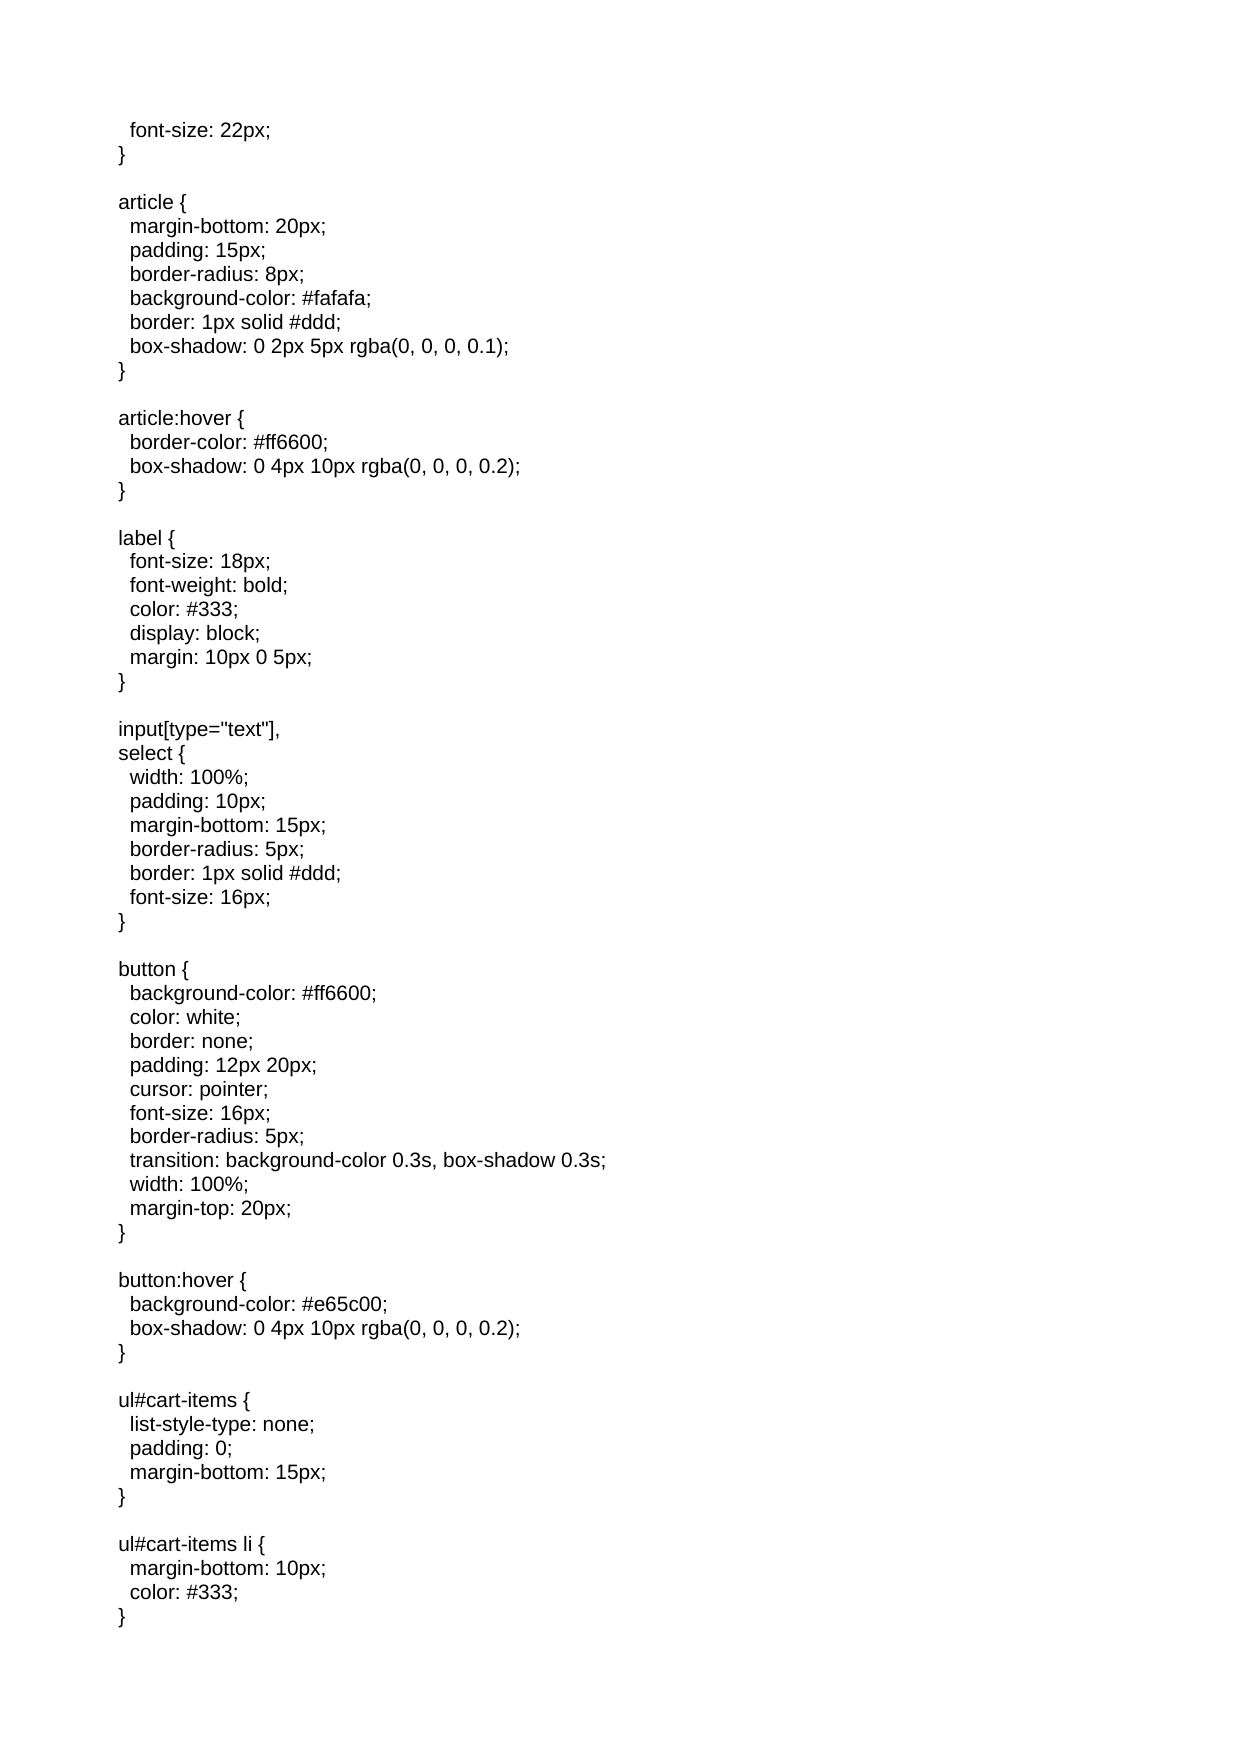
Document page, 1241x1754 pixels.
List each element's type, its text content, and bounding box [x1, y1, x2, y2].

text label { [118, 525, 1122, 549]
text color: #333; [118, 1579, 1122, 1603]
text margin-bottom: 15px; [118, 1460, 1122, 1484]
text article { [118, 190, 1122, 214]
text color: #333; [118, 597, 1122, 621]
text display: block; [118, 621, 1122, 645]
text background-color: #fafafa; [118, 286, 1122, 310]
text button:hover { [118, 1268, 1122, 1292]
text background-color: #ff6600; [118, 981, 1122, 1004]
text border: 1px solid #ddd; [118, 861, 1122, 885]
text margin-bottom: 10px; [118, 1556, 1122, 1579]
text ul#cart-items { [118, 1388, 1122, 1412]
text margin-top: 20px; [118, 1196, 1122, 1220]
text } [118, 1484, 1122, 1508]
text border-radius: 8px; [118, 262, 1122, 286]
text } [118, 669, 1122, 693]
text transition: background-color 0.3s, box-shadow 0.3s; [118, 1148, 1122, 1172]
text } [118, 1340, 1122, 1364]
text padding: 15px; [118, 238, 1122, 262]
text margin-bottom: 15px; [118, 813, 1122, 837]
text box-shadow: 0 4px 10px rgba(0, 0, 0, 0.2); [118, 453, 1122, 477]
text border: none; [118, 1028, 1122, 1052]
text padding: 10px; [118, 789, 1122, 813]
text ul#cart-items li { [118, 1532, 1122, 1556]
text } [118, 142, 1122, 166]
text font-size: 16px; [118, 885, 1122, 909]
text font-size: 18px; [118, 549, 1122, 573]
text font-weight: bold; [118, 573, 1122, 597]
text margin-bottom: 20px; [118, 214, 1122, 238]
text border-radius: 5px; [118, 837, 1122, 861]
text color: white; [118, 1004, 1122, 1028]
text cursor: pointer; [118, 1076, 1122, 1100]
text button { [118, 957, 1122, 981]
text } [118, 358, 1122, 382]
text select { [118, 741, 1122, 765]
text font-size: 22px; [118, 118, 1122, 142]
text background-color: #e65c00; [118, 1292, 1122, 1316]
text width: 100%; [118, 765, 1122, 789]
text } [118, 909, 1122, 933]
text input[type="text"], [118, 717, 1122, 741]
text box-shadow: 0 4px 10px rgba(0, 0, 0, 0.2); [118, 1316, 1122, 1340]
text border-color: #ff6600; [118, 429, 1122, 453]
text padding: 12px 20px; [118, 1052, 1122, 1076]
text } [118, 1220, 1122, 1244]
text box-shadow: 0 2px 5px rgba(0, 0, 0, 0.1); [118, 334, 1122, 358]
text margin: 10px 0 5px; [118, 645, 1122, 669]
text list-style-type: none; [118, 1412, 1122, 1436]
text } [118, 1603, 1122, 1627]
text article:hover { [118, 406, 1122, 429]
text padding: 0; [118, 1436, 1122, 1460]
text font-size: 16px; [118, 1100, 1122, 1124]
text border-radius: 5px; [118, 1124, 1122, 1148]
text } [118, 477, 1122, 501]
text width: 100%; [118, 1172, 1122, 1196]
text border: 1px solid #ddd; [118, 310, 1122, 334]
